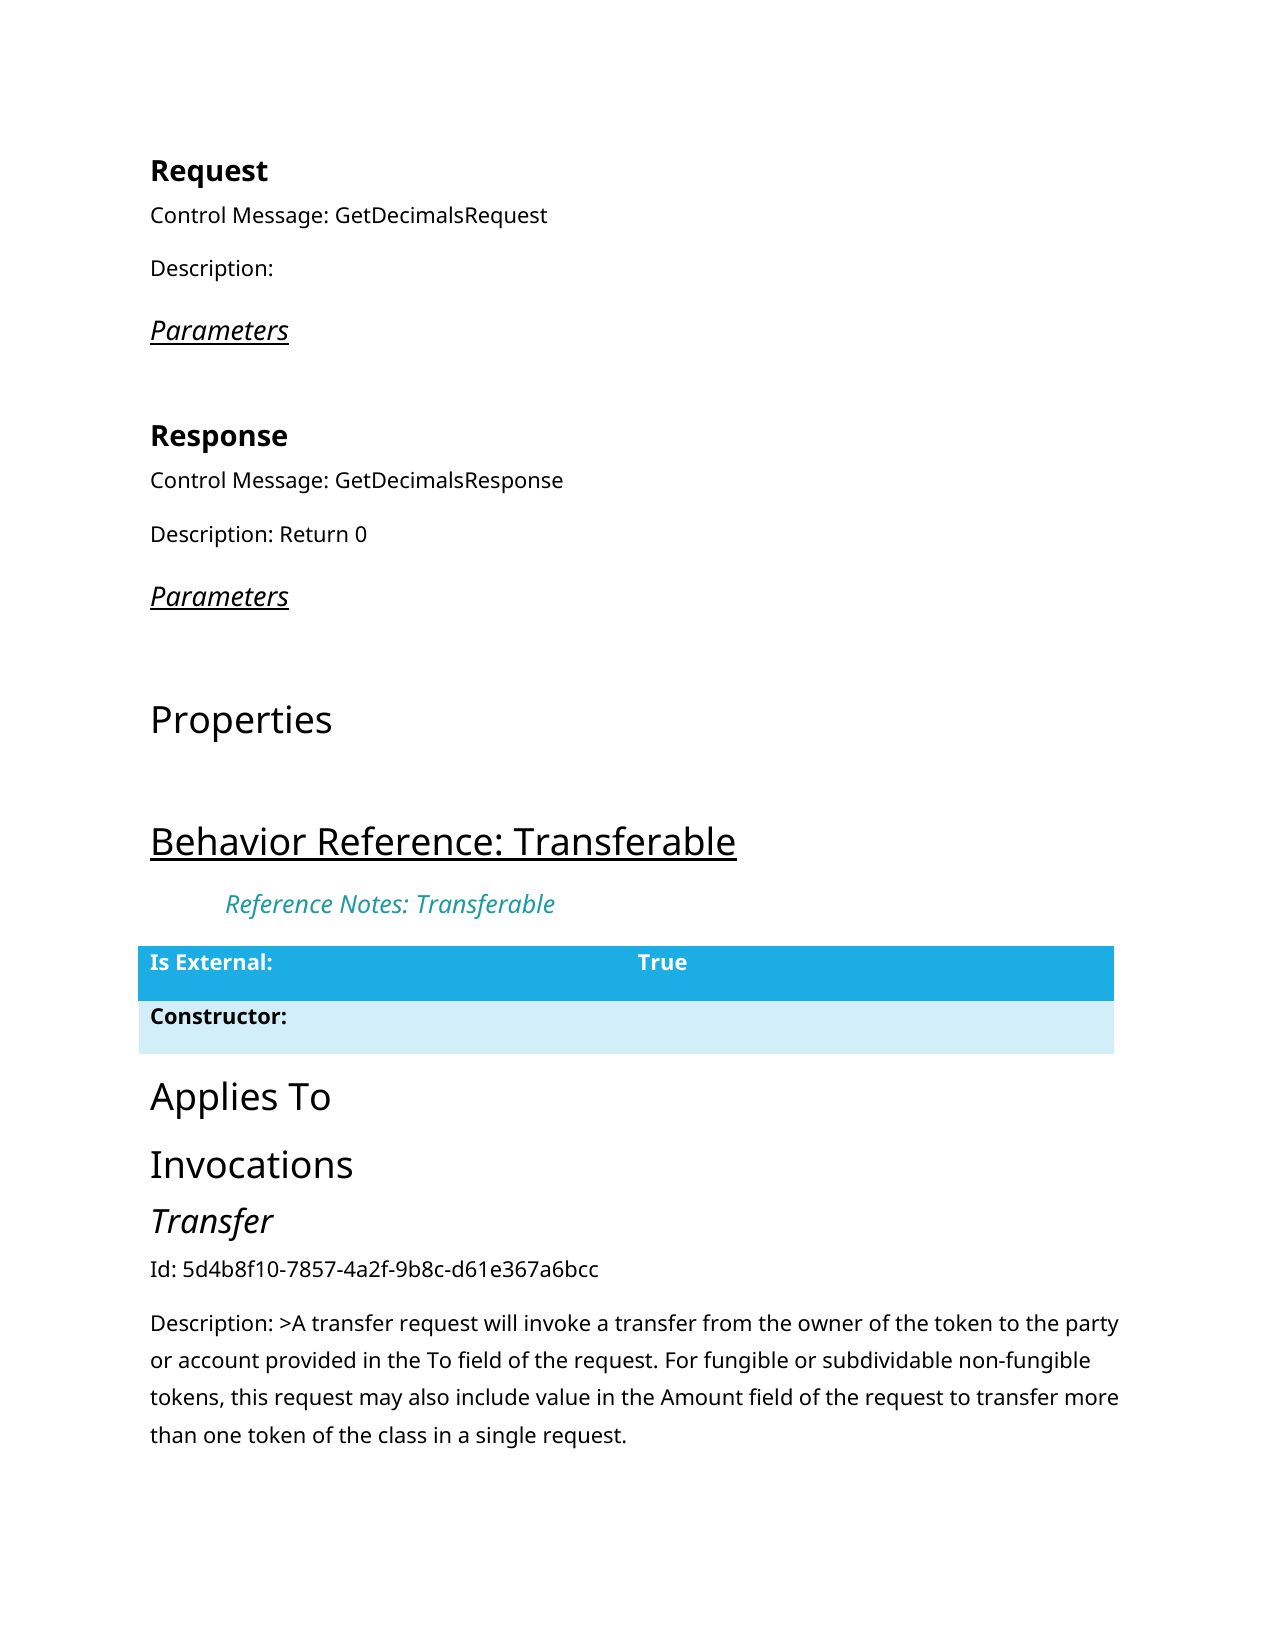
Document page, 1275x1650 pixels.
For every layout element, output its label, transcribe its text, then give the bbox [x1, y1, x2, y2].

table_cell Constructor: [139, 1001, 626, 1054]
subtitle Applies To [150, 1070, 1125, 1121]
subtitle Parameters [150, 311, 1125, 348]
subtitle Properties [150, 693, 1125, 744]
subtitle Request [150, 150, 1125, 190]
text Control Message: GetDecimalsResponse [150, 465, 1125, 495]
text Id: 5d4b8f10-7857-4a2f-9b8c-d61e367a6bcc [150, 1254, 1125, 1284]
table_header True [627, 947, 1113, 1000]
subtitle Response [150, 416, 1125, 455]
subtitle Parameters [150, 577, 1125, 614]
table_header Is External: [139, 947, 626, 1000]
subtitle Behavior Reference: Transferable [150, 815, 1125, 866]
text Description: [150, 253, 1125, 283]
table_cell [626, 1001, 1114, 1054]
text Control Message: GetDecimalsRequest [150, 199, 1125, 229]
subtitle Invocations [150, 1138, 1125, 1189]
subtitle Transfer [150, 1197, 1125, 1243]
text Description: >A transfer request will invoke a transfer from the owner of the token to the party or account provided in the To field of the request. For fungible or subdividable non-fungible tokens, this request may also include value in the Amount field of the request to transfer more than one token of the class in a single request. [150, 1308, 1125, 1449]
text Reference Notes: Transferable [225, 887, 1050, 921]
text Description: Return 0 [150, 519, 1125, 549]
